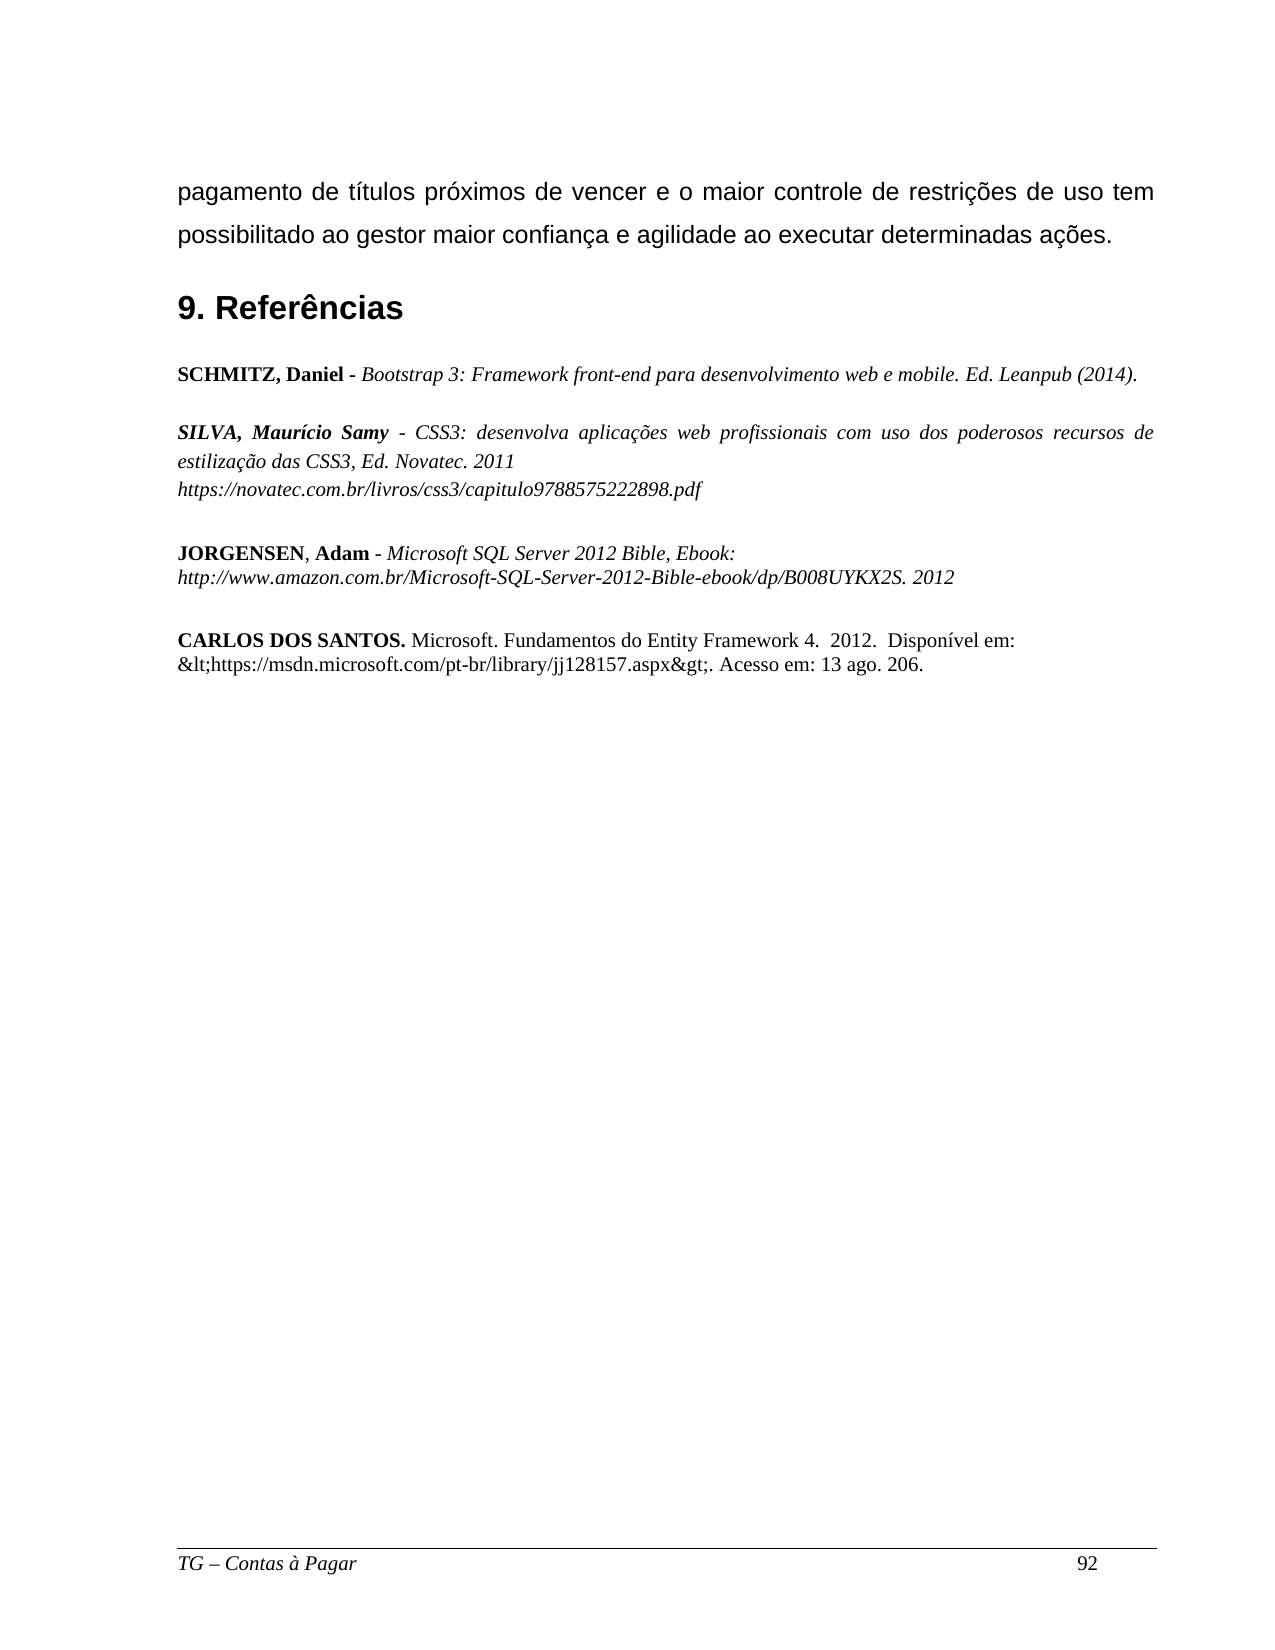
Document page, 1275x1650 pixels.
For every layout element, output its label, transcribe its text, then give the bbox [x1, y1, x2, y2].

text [177, 177, 1157, 249]
text SCHMITZ, Daniel - Bootstrap 3: Framework front-end para desenvolvimento web e mobile. Ed. Leanpub (2014). [177, 362, 1157, 386]
text http://www.amazon.com.br/Microsoft-SQL-Server-2012-Bible-ebook/dp/B008UYKX2S. 2012 [177, 565, 1157, 589]
text CARLOS DOS SANTOS. Microsoft. Fundamentos do Entity Framework 4. 2012. Disponível em: &lt;https://msdn.microsoft.com/pt-br/library/jj128157.aspx&gt;. Acesso em: 13 ago. 206. [177, 628, 1157, 676]
subtitle Referências [177, 288, 1157, 327]
text JORGENSEN, Adam - Microsoft SQL Server 2012 Bible, Ebook: [177, 541, 1157, 565]
text SILVA, Maurício Samy - CSS3: desenvolva aplicações web profissionais com uso dos poderosos recursos de estilização das CSS3, Ed. Novatec. 2011 [177, 420, 1157, 473]
text https://novatec.com.br/livros/css3/capitulo9788575222898.pdf [177, 477, 1157, 501]
